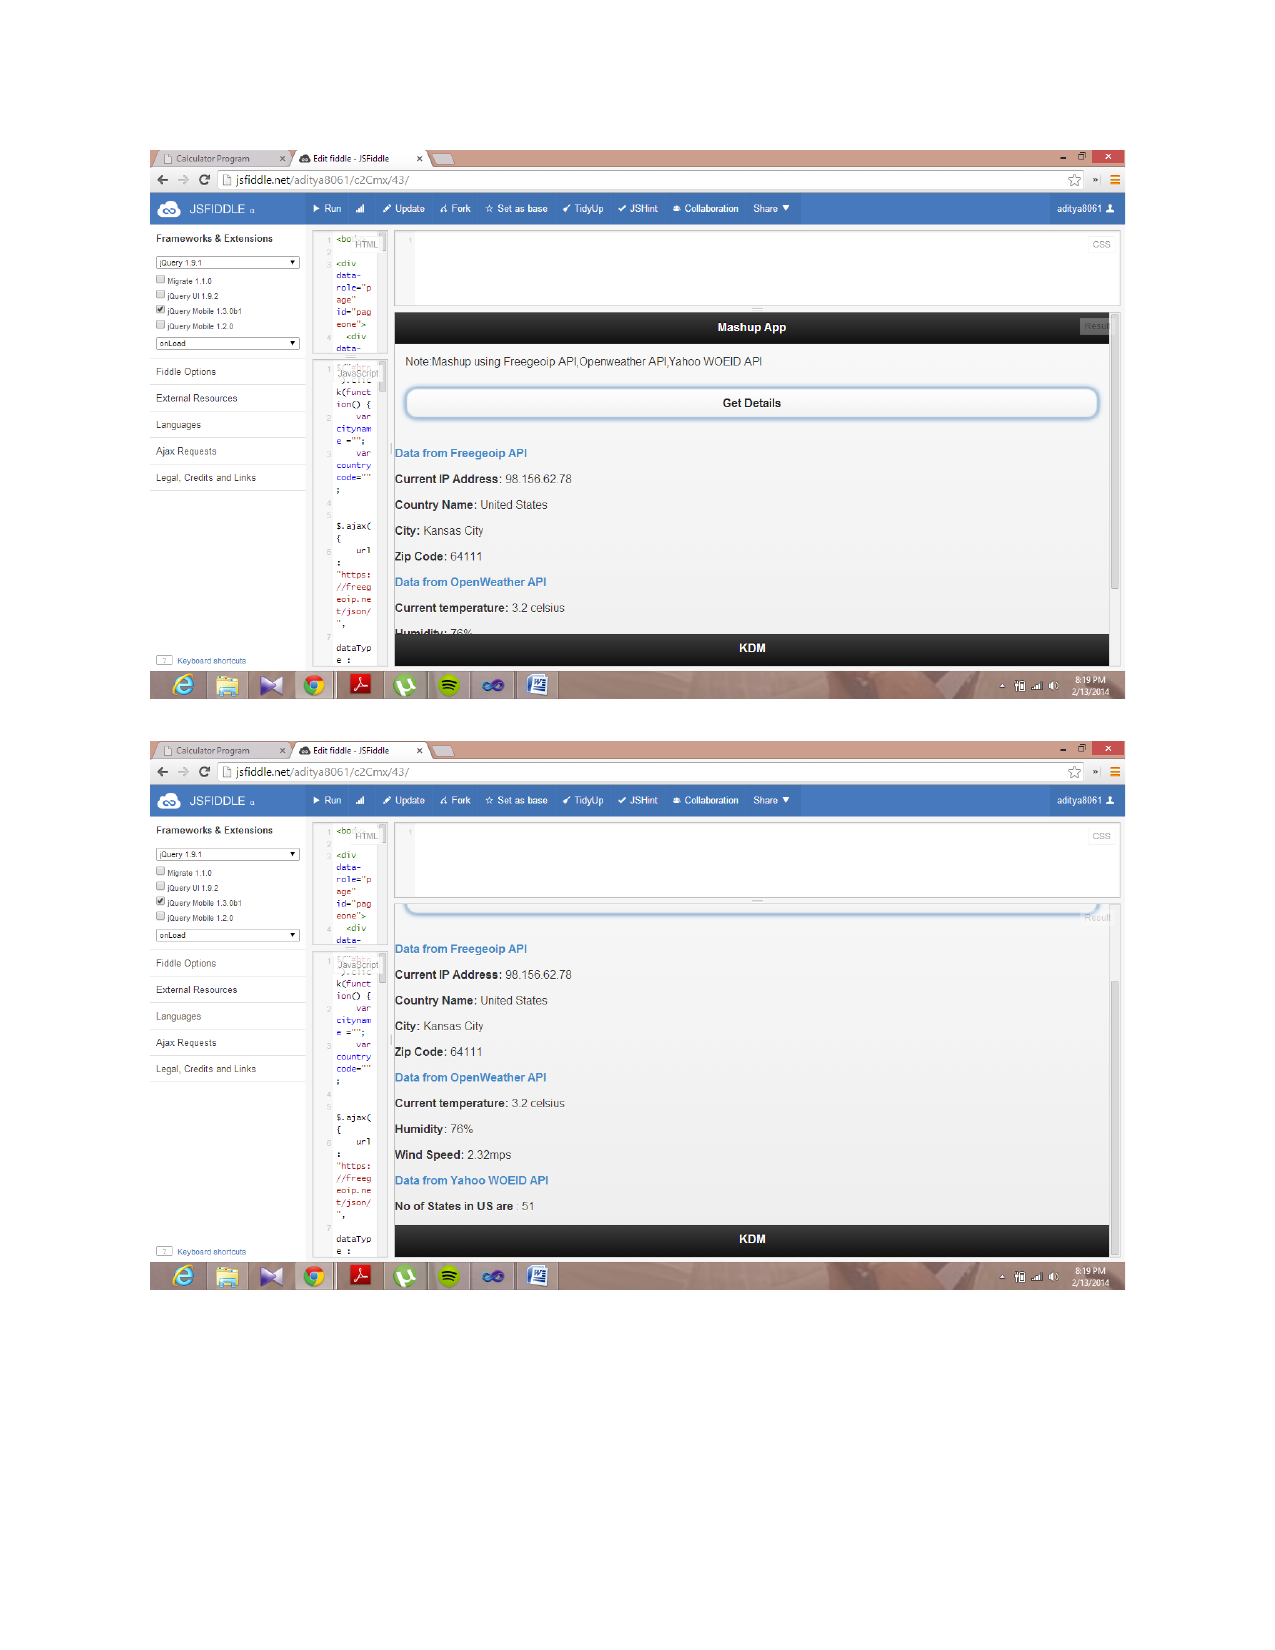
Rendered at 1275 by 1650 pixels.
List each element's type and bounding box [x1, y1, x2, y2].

picture [150, 741, 1125, 1290]
picture [150, 150, 1125, 699]
